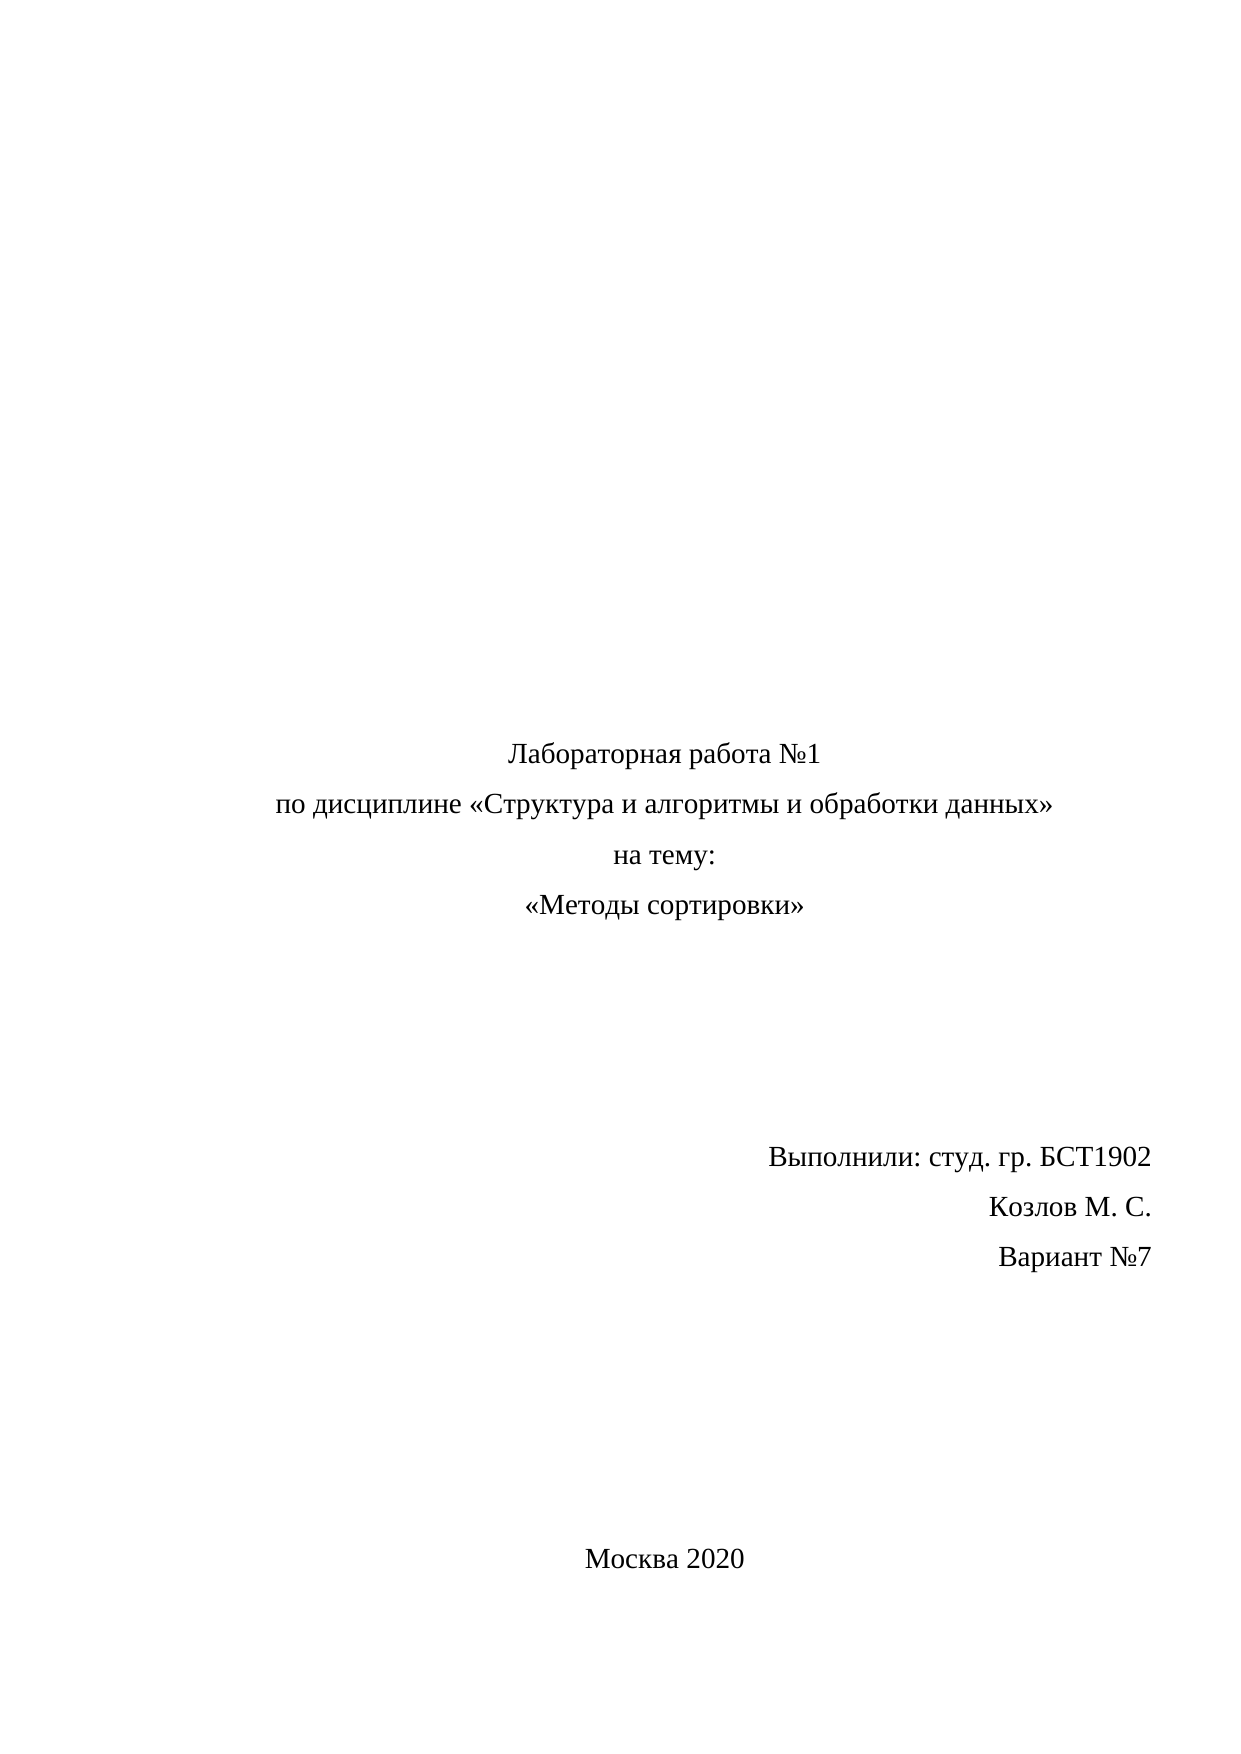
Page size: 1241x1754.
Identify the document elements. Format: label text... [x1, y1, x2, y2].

text Вариант №7 [177, 1239, 1152, 1273]
text Козлов М. С. [177, 1189, 1152, 1223]
text Москва 2020 [177, 1541, 1152, 1575]
text по дисциплине «Структура и алгоритмы и обработки данных» [177, 787, 1152, 820]
text на тему: [177, 837, 1152, 870]
text «Методы сортировки» [177, 887, 1152, 921]
text Выполнили: студ. гр. БСТ1902 [177, 1139, 1152, 1172]
text Лабораторная работа №1 [177, 736, 1152, 770]
